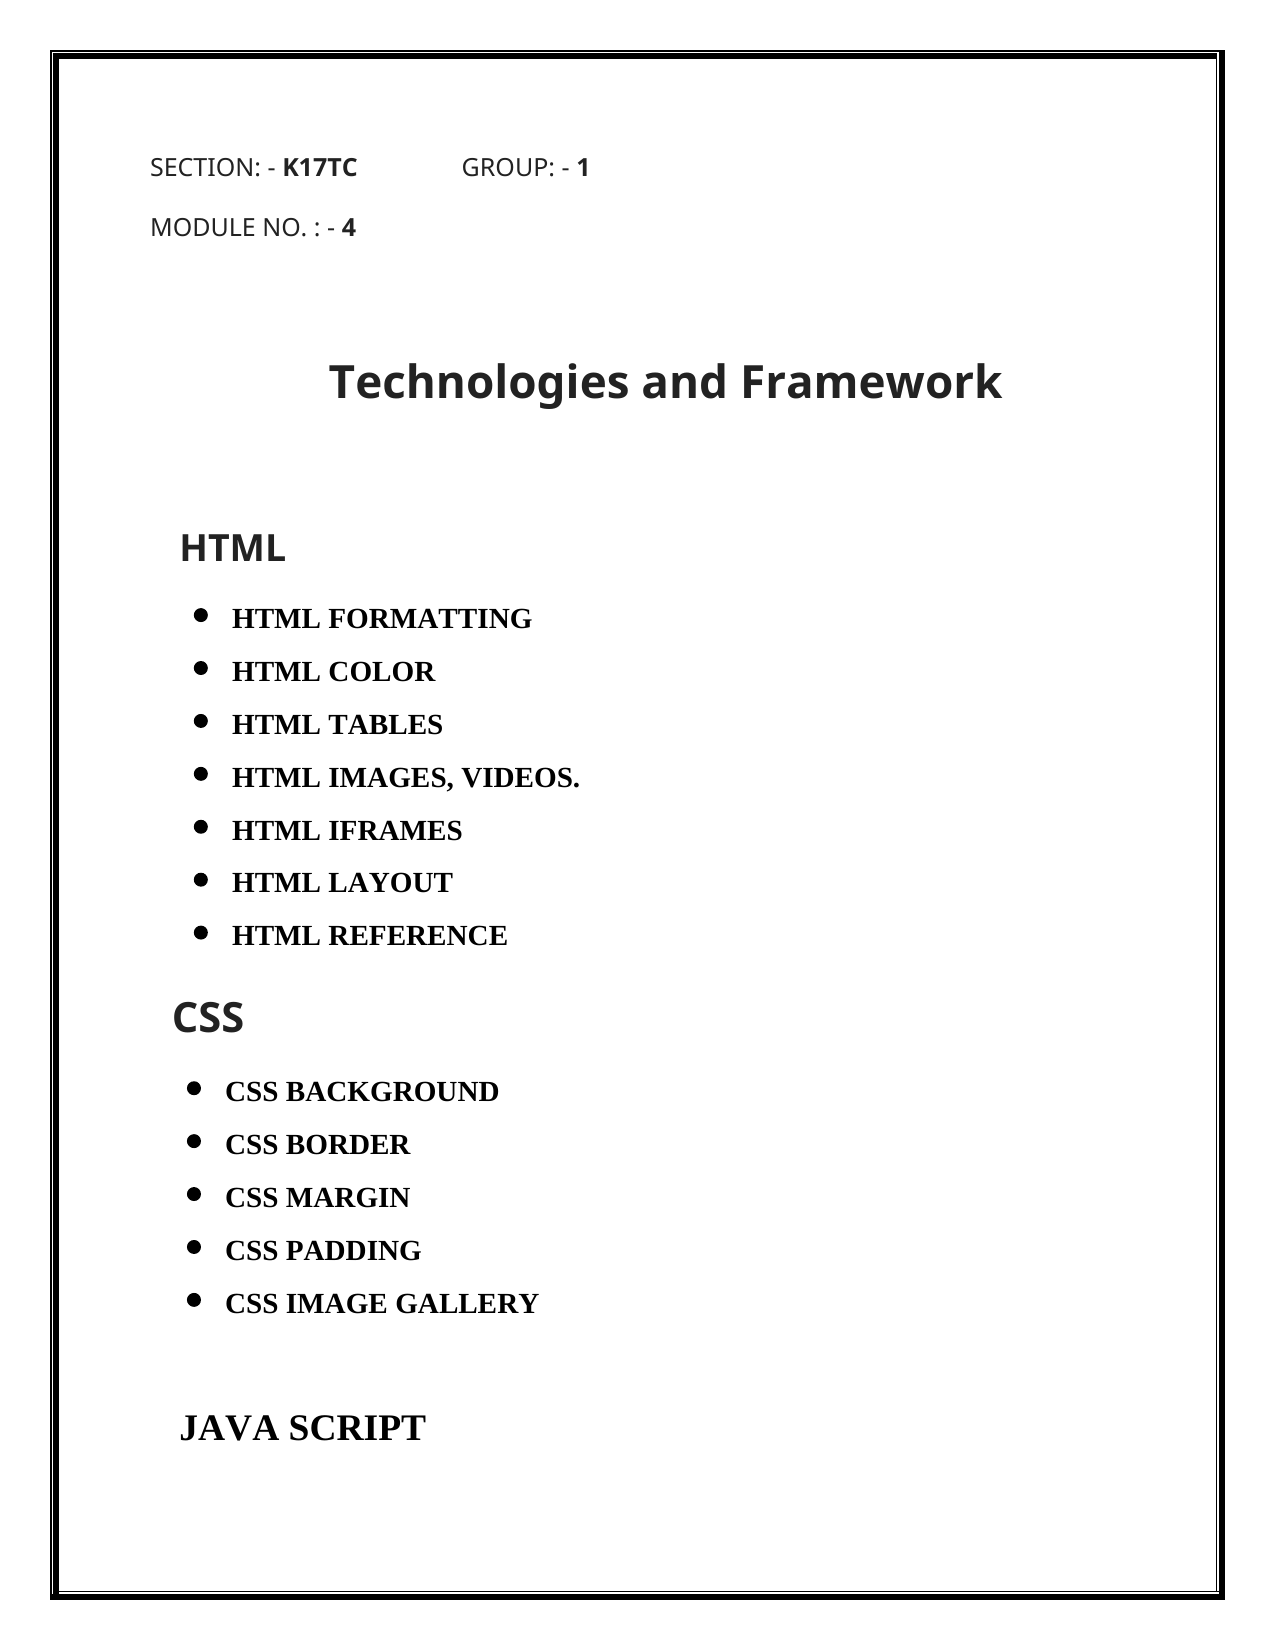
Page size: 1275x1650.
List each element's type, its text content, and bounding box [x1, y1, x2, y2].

list HTML LAYOUT [194, 866, 1125, 901]
list HTML FORMATTING [194, 601, 1125, 636]
list CSS BACKGROUND [187, 1074, 1125, 1109]
list CSS MARGIN [187, 1180, 1125, 1215]
list HTML COLOR [194, 654, 1125, 689]
text Technologies and Framework [150, 349, 1125, 412]
list CSS IMAGE GALLERY [187, 1286, 1125, 1321]
list CSS BORDER [187, 1127, 1125, 1162]
list HTML IMAGES, VIDEOS. [194, 760, 1125, 795]
list HTML REFERENCE [194, 918, 1125, 954]
text CSS [150, 988, 1125, 1045]
text MODULE NO. : - 4 [150, 210, 1125, 244]
text JAVA SCRIPT [150, 1406, 1125, 1449]
list HTML TABLES [194, 707, 1125, 742]
list CSS PADDING [187, 1233, 1125, 1268]
text SECTION: - K17TC GROUP: - 1 [150, 150, 1125, 184]
text HTML [150, 521, 1125, 572]
list HTML IFRAMES [194, 813, 1125, 848]
